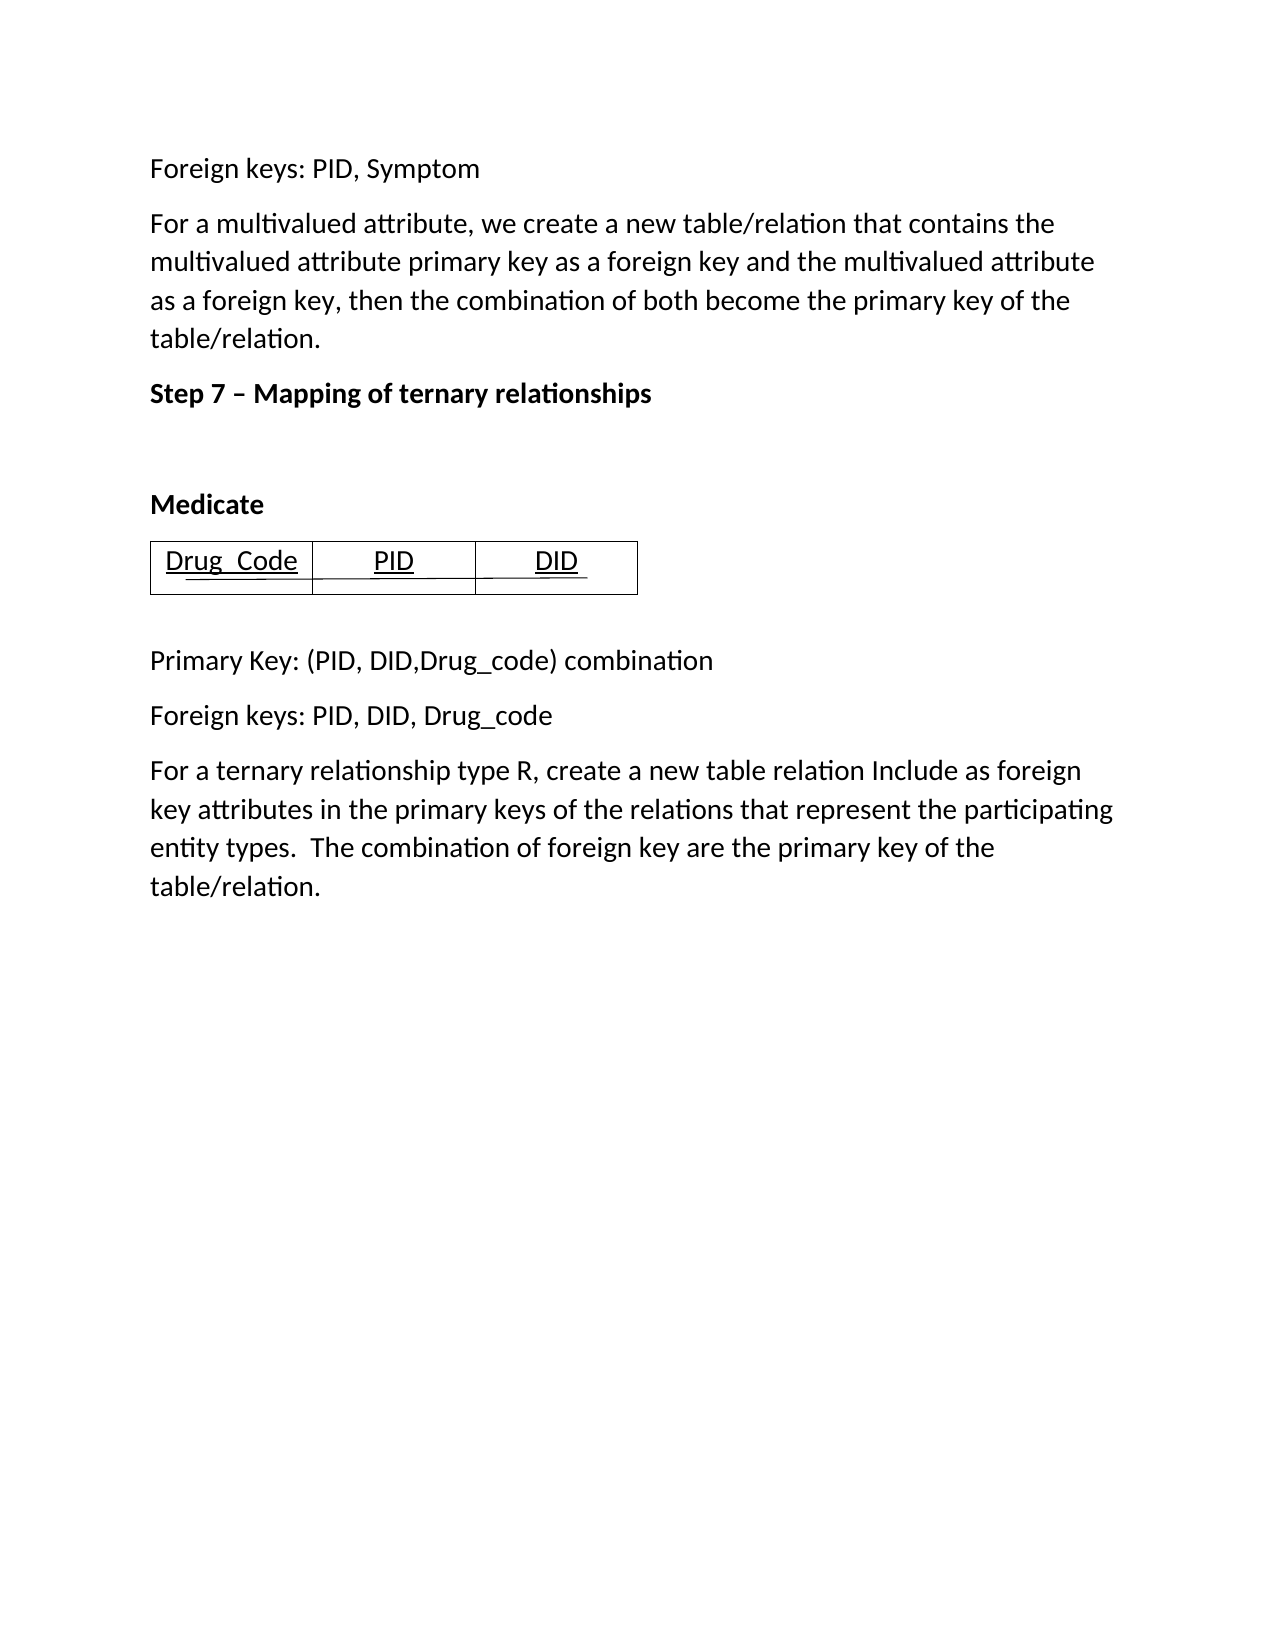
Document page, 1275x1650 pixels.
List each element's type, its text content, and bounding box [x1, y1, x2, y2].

table_header PID [313, 579, 475, 594]
table_header PID [313, 542, 475, 578]
table_header Drug_Code [151, 542, 312, 594]
text Foreign keys: PID, DID, Drug_code [150, 697, 1125, 733]
text For a multivalued attribute, we create a new table/relation that contains the multivalued attribute primary key as a foreign key and the multivalued attribute as a foreign key, then the combination of both become the primary key of the table/relation. [150, 205, 1125, 356]
text Primary Key: (PID, DID,Drug_code) combination [150, 642, 1125, 678]
text Step 7 – Mapping of ternary relationships [150, 376, 1125, 411]
text Foreign keys: PID, Symptom [150, 150, 1125, 186]
table_header DID [476, 542, 637, 594]
text Medicate [150, 486, 1125, 521]
text For a ternary relationship type R, create a new table relation Include as foreign key attributes in the primary keys of the relations that represent the participating entity types. The combination of foreign key are the primary key of the table/relation. [150, 752, 1125, 903]
